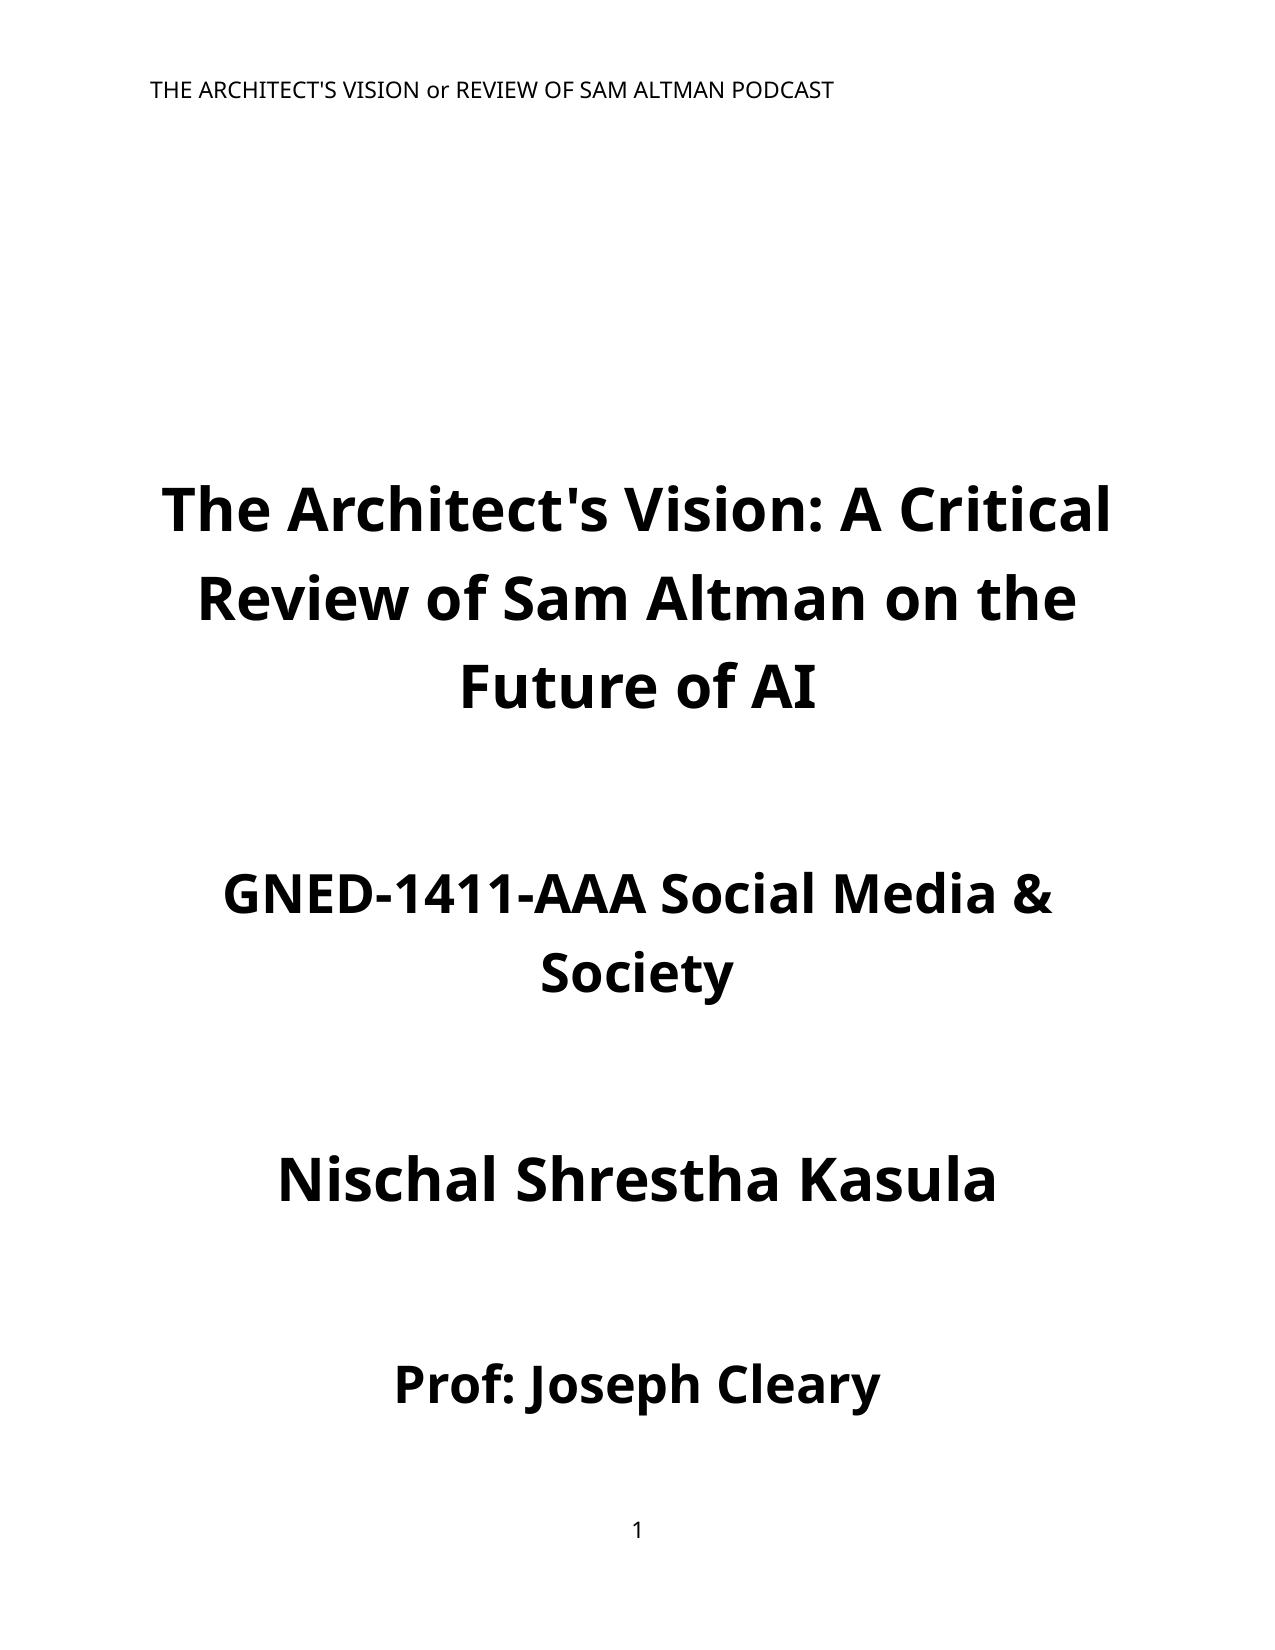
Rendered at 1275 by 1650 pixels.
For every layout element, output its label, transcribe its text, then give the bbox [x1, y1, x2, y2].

text Nischal Shrestha Kasula [150, 1137, 1125, 1219]
text The Architect's Vision: A Critical Review of Sam Altman on the Future of AI [150, 467, 1125, 727]
text Prof: Joseph Cleary [150, 1348, 1125, 1419]
text GNED-1411-AAA Social Media & Society [150, 855, 1125, 1009]
